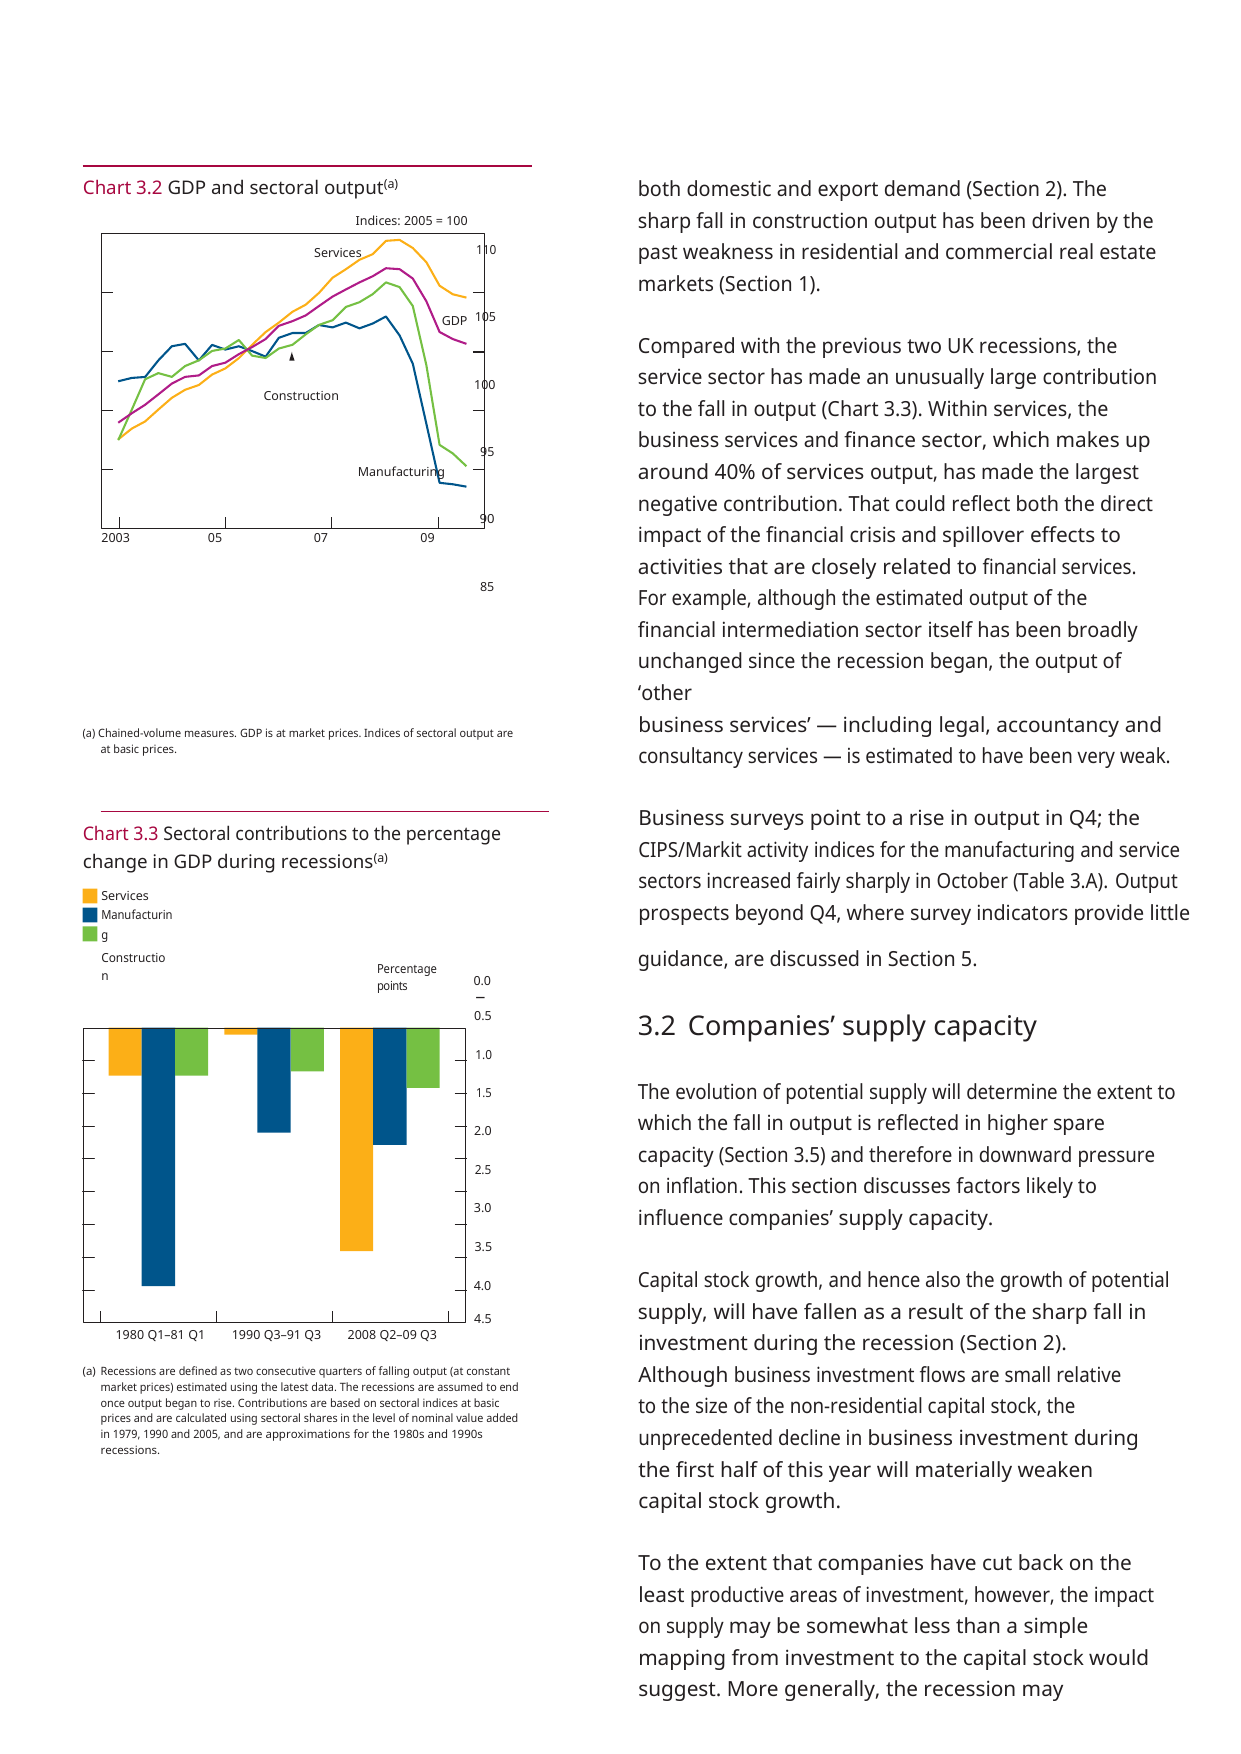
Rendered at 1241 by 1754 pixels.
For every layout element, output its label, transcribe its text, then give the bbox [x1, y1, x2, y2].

text both domestic and export demand (Section 2). The sharp fall in construction output has been driven by the past weakness in residential and commercial real estate markets (Section 1). [638, 174, 1157, 297]
text (a) Chained-volume measures. GDP is at market prices. Indices of sectoral output are at basic prices. [82, 726, 524, 757]
text Indices: 2005 = 100 [67, 212, 468, 229]
text Construction [101, 949, 170, 984]
text 100 [474, 376, 497, 393]
text Chart 3.3 Sectoral contributions to the percentage change in GDP during recessions(a) [83, 820, 524, 873]
text 85 [480, 578, 497, 595]
text 2.0 [474, 1122, 494, 1139]
text The evolution of potential supply will determine the extent to which the fall in output is reflected in higher spare capacity (Section 3.5) and therefore in downward pressure on inflation. This section discusses factors likely to influence companies’ supply capacity. [638, 1077, 1180, 1232]
text Chart 3.2 GDP and sectoral output(a) [83, 174, 468, 199]
text 4.0 [473, 1277, 494, 1294]
text 95 [480, 443, 497, 460]
text – [475, 988, 494, 1006]
text Business surveys point to a rise in output in Q4; the CIPS/Markit activity indices for the manufacturing and service sectors increased fairly sharply in October (Table 3.A). Output prospects beyond Q4, where survey indicators provide little [638, 803, 1190, 927]
text business services’ — including legal, accountancy and consultancy services — is estimated to have been very weak. [638, 710, 1190, 770]
text 2.5 [474, 1161, 494, 1178]
text 1980 Q1–81 Q1 1990 Q3–91 Q3 2008 Q2–09 Q3 [115, 1328, 525, 1343]
text 3.5 [474, 1238, 494, 1255]
text Compared with the previous two UK recessions, the service sector has made an unusually large contribution to the fall in output (Chart 3.3). Within services, the business services and finance sector, which makes up around 40% of services output, has made the largest negative contribution. That could reflect both the direct impact of the financial crisis and spillover effects to activities that are closely related to financial services. For example, although the estimated output of the financial intermediation sector itself has been broadly unchanged since the recession began, the output of ‘other [638, 331, 1159, 706]
text 3.0 [474, 1199, 494, 1217]
list Recessions are defined as two consecutive quarters of falling output (at constant market prices) estimated using the latest data. The recessions are assumed to end once output began to rise. Contributions are based on sectoral indices at basic prices and are calculated using sectoral shares in the level of nominal value added in 1979, 1990 and 2005, and are approximations for the 1980s and 1990s recessions. [82, 1363, 521, 1458]
text Percentage points [377, 960, 466, 994]
text 0.0 [473, 974, 494, 988]
text 1.5 [476, 1084, 494, 1101]
text 2003 05 07 09 [101, 529, 468, 546]
list Companies’ supply capacity [638, 1007, 1190, 1044]
text 90 [479, 511, 497, 528]
text 1.0 [475, 1046, 494, 1063]
text investment during the recession (Section 2). Although business investment flows are small relative to the size of the non-residential capital stock, the unprecedented decline in business investment during the first half of this year will materially weaken capital stock growth. [638, 1328, 1142, 1515]
text Capital stock growth, and hence also the growth of potential supply, will have fallen as a result of the sharp fall in [638, 1265, 1190, 1325]
text 0.5 [474, 1007, 494, 1024]
text 105 [474, 308, 497, 326]
text guidance, are discussed in Section 5. [638, 949, 1190, 971]
text 110 [476, 241, 497, 258]
text Services Manufacturing [101, 884, 175, 943]
